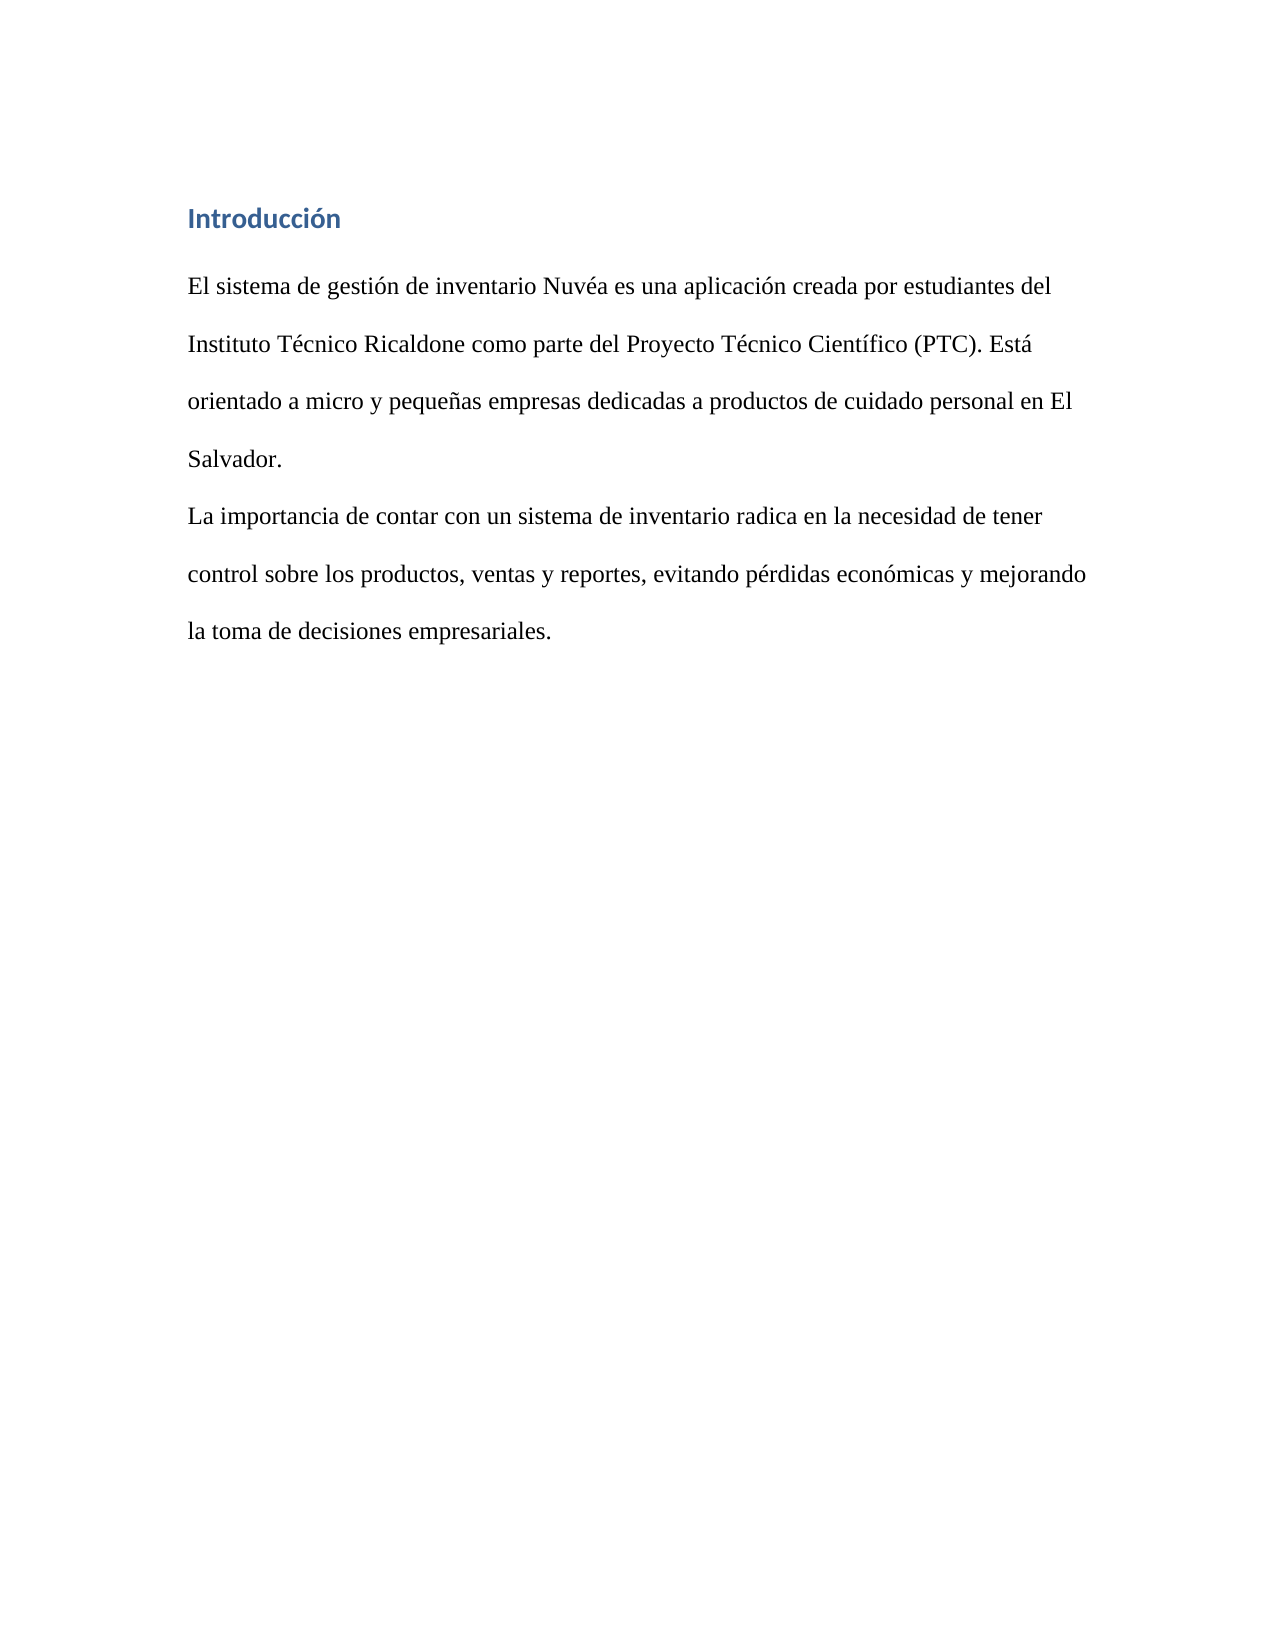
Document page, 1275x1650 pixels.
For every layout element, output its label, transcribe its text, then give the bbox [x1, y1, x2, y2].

subtitle Introducción [187, 200, 1087, 236]
text La importancia de contar con un sistema de inventario radica en la necesidad de tener control sobre los productos, ventas y reportes, evitando pérdidas económicas y mejorando la toma de decisiones empresariales. [187, 501, 1087, 645]
text El sistema de gestión de inventario Nuvéa es una aplicación creada por estudiantes del Instituto Técnico Ricaldone como parte del Proyecto Técnico Científico (PTC). Está orientado a micro y pequeñas empresas dedicadas a productos de cuidado personal en El Salvador. [187, 271, 1087, 472]
